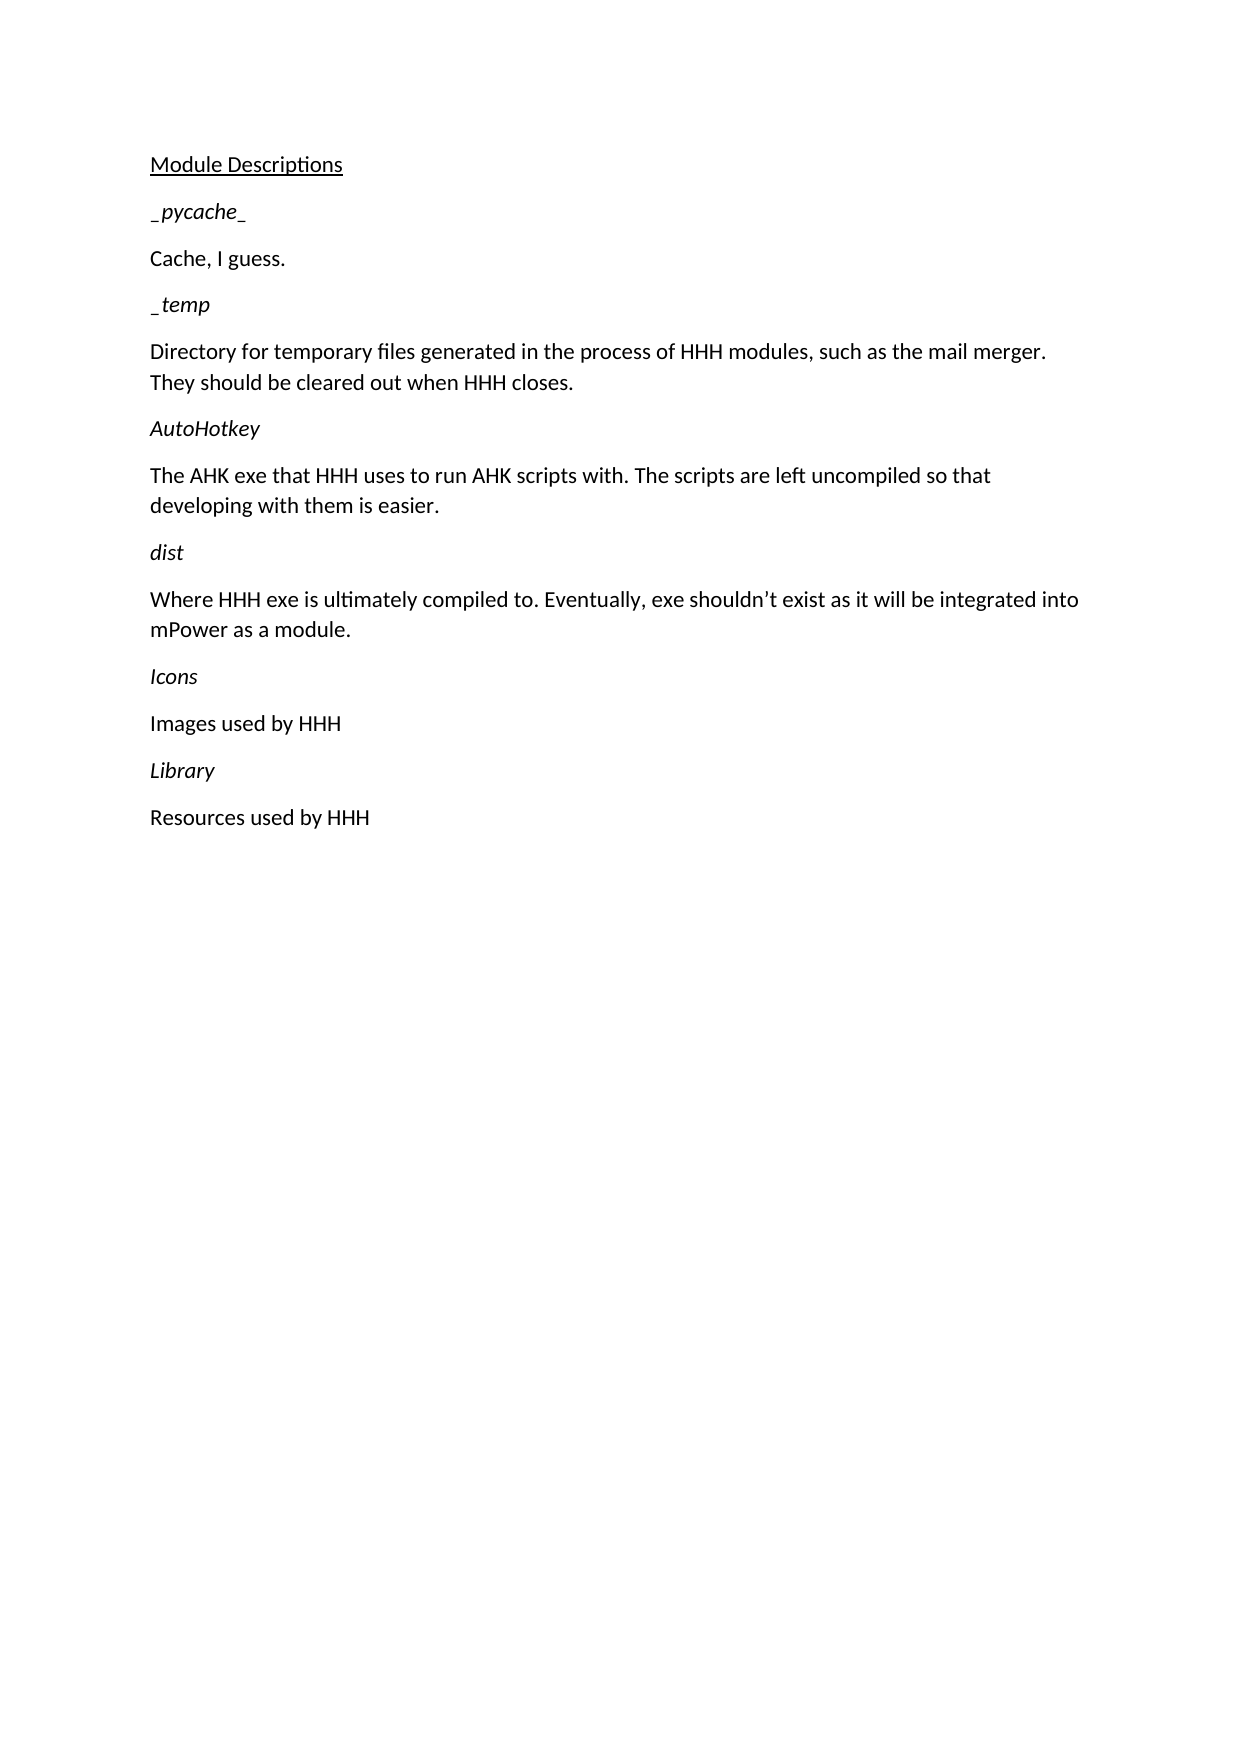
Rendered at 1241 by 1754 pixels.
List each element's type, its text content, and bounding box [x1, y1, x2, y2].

text Module Descriptions [150, 150, 1090, 178]
text Directory for temporary files generated in the process of HHH modules, such as the mail merger. They should be cleared out when HHH closes. [150, 337, 1090, 396]
text dist [150, 538, 1090, 567]
text Library [150, 756, 1090, 784]
text Where HHH exe is ultimately compiled to. Eventually, exe shouldn’t exist as it will be integrated into mPower as a module. [150, 585, 1090, 644]
text Cache, I guess. [150, 244, 1090, 272]
text AutoHotkey [150, 414, 1090, 443]
text _pycache_ [150, 197, 1090, 225]
text Images used by HHH [150, 709, 1090, 737]
text The AHK exe that HHH uses to run AHK scripts with. The scripts are left uncompiled so that developing with them is easier. [150, 461, 1090, 520]
text _temp [150, 291, 1090, 319]
text Resources used by HHH [150, 803, 1090, 831]
text Icons [150, 662, 1090, 691]
